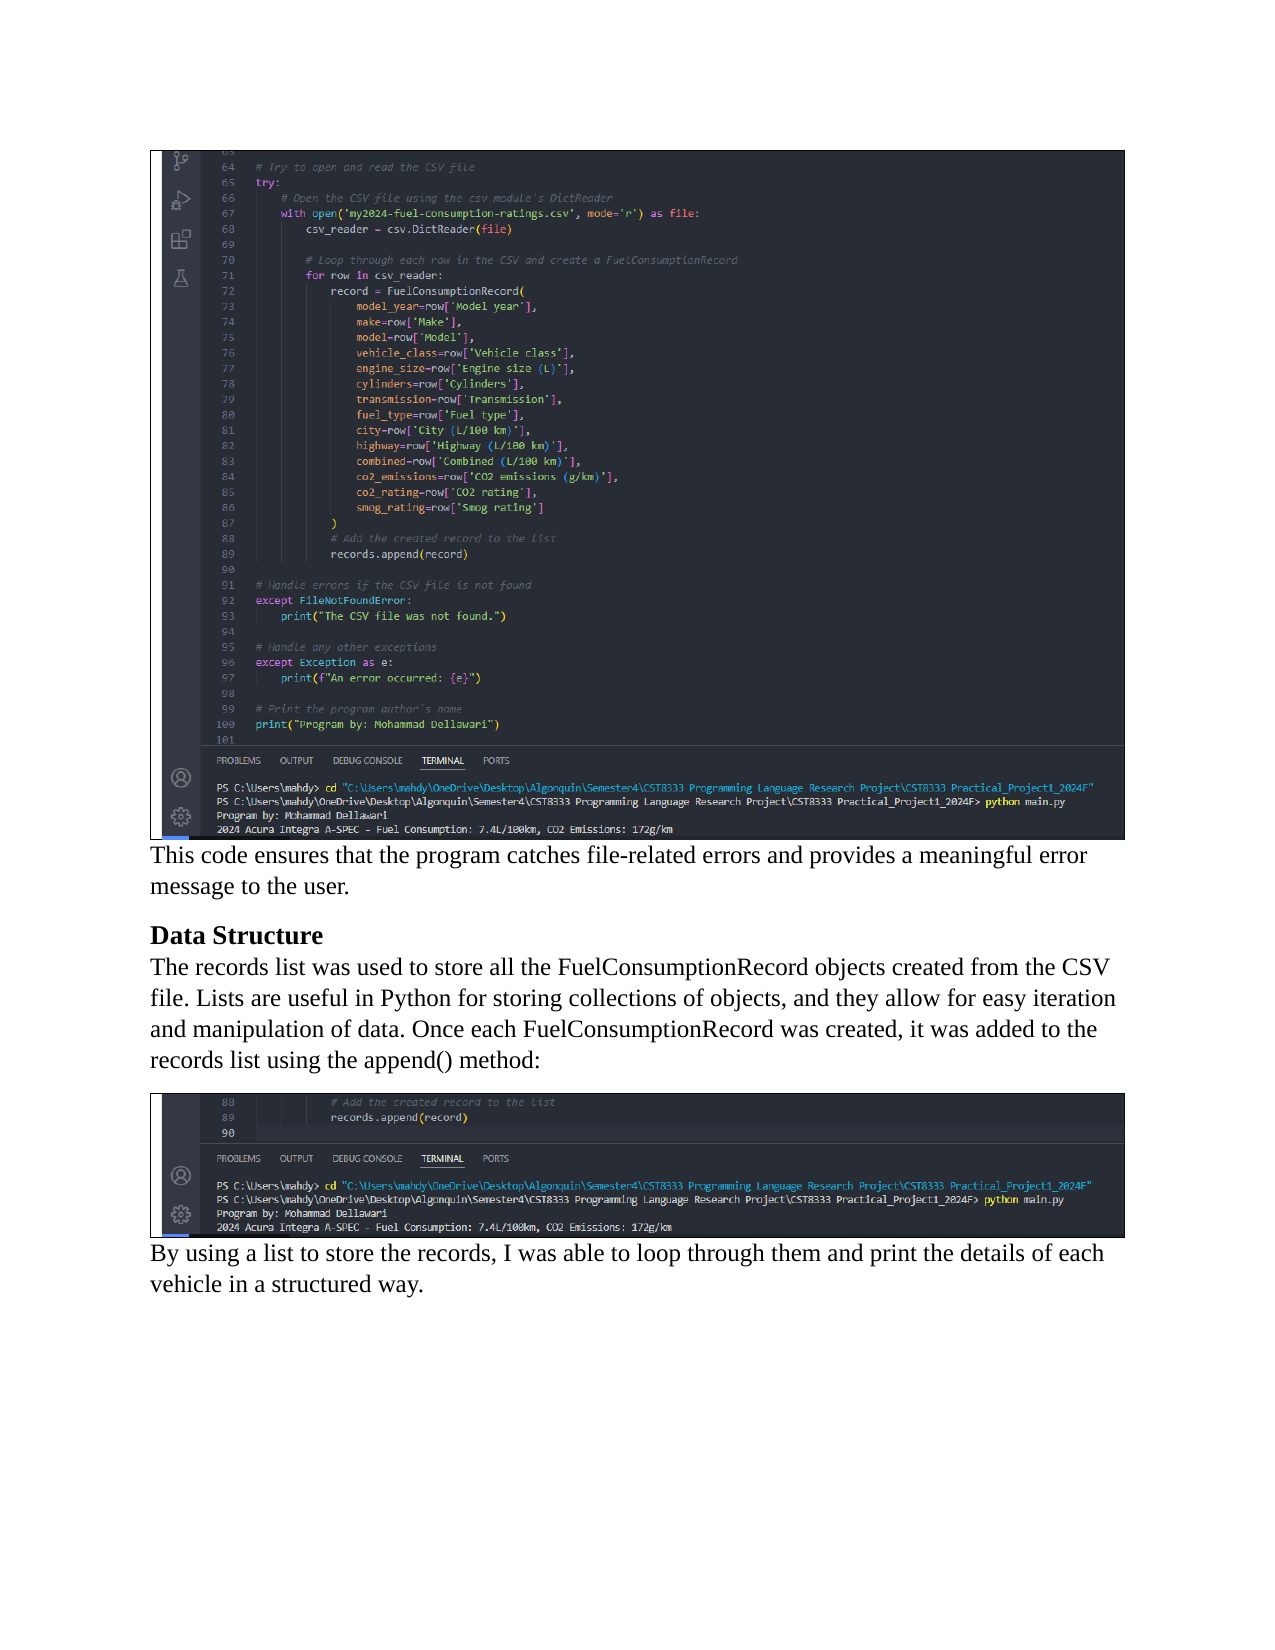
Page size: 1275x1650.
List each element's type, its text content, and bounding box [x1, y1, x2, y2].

table_header [151, 1094, 161, 1237]
subtitle Data Structure [150, 919, 1125, 950]
text By using a list to store the records, I was able to loop through them and print the details of each vehicle in a structured way. [150, 1238, 1125, 1298]
text This code ensures that the program catches file-related errors and provides a meaningful error message to the user. [150, 840, 1125, 900]
text The records list was used to store all the FuelConsumptionRecord objects created from the CSV file. Lists are useful in Python for storing collections of objects, and they allow for easy iteration and manipulation of data. Once each FuelConsumptionRecord was created, it was added to the records list using the append() method: [150, 952, 1125, 1074]
table_header [151, 151, 161, 839]
picture [161, 1094, 1125, 1237]
picture [161, 151, 1125, 840]
